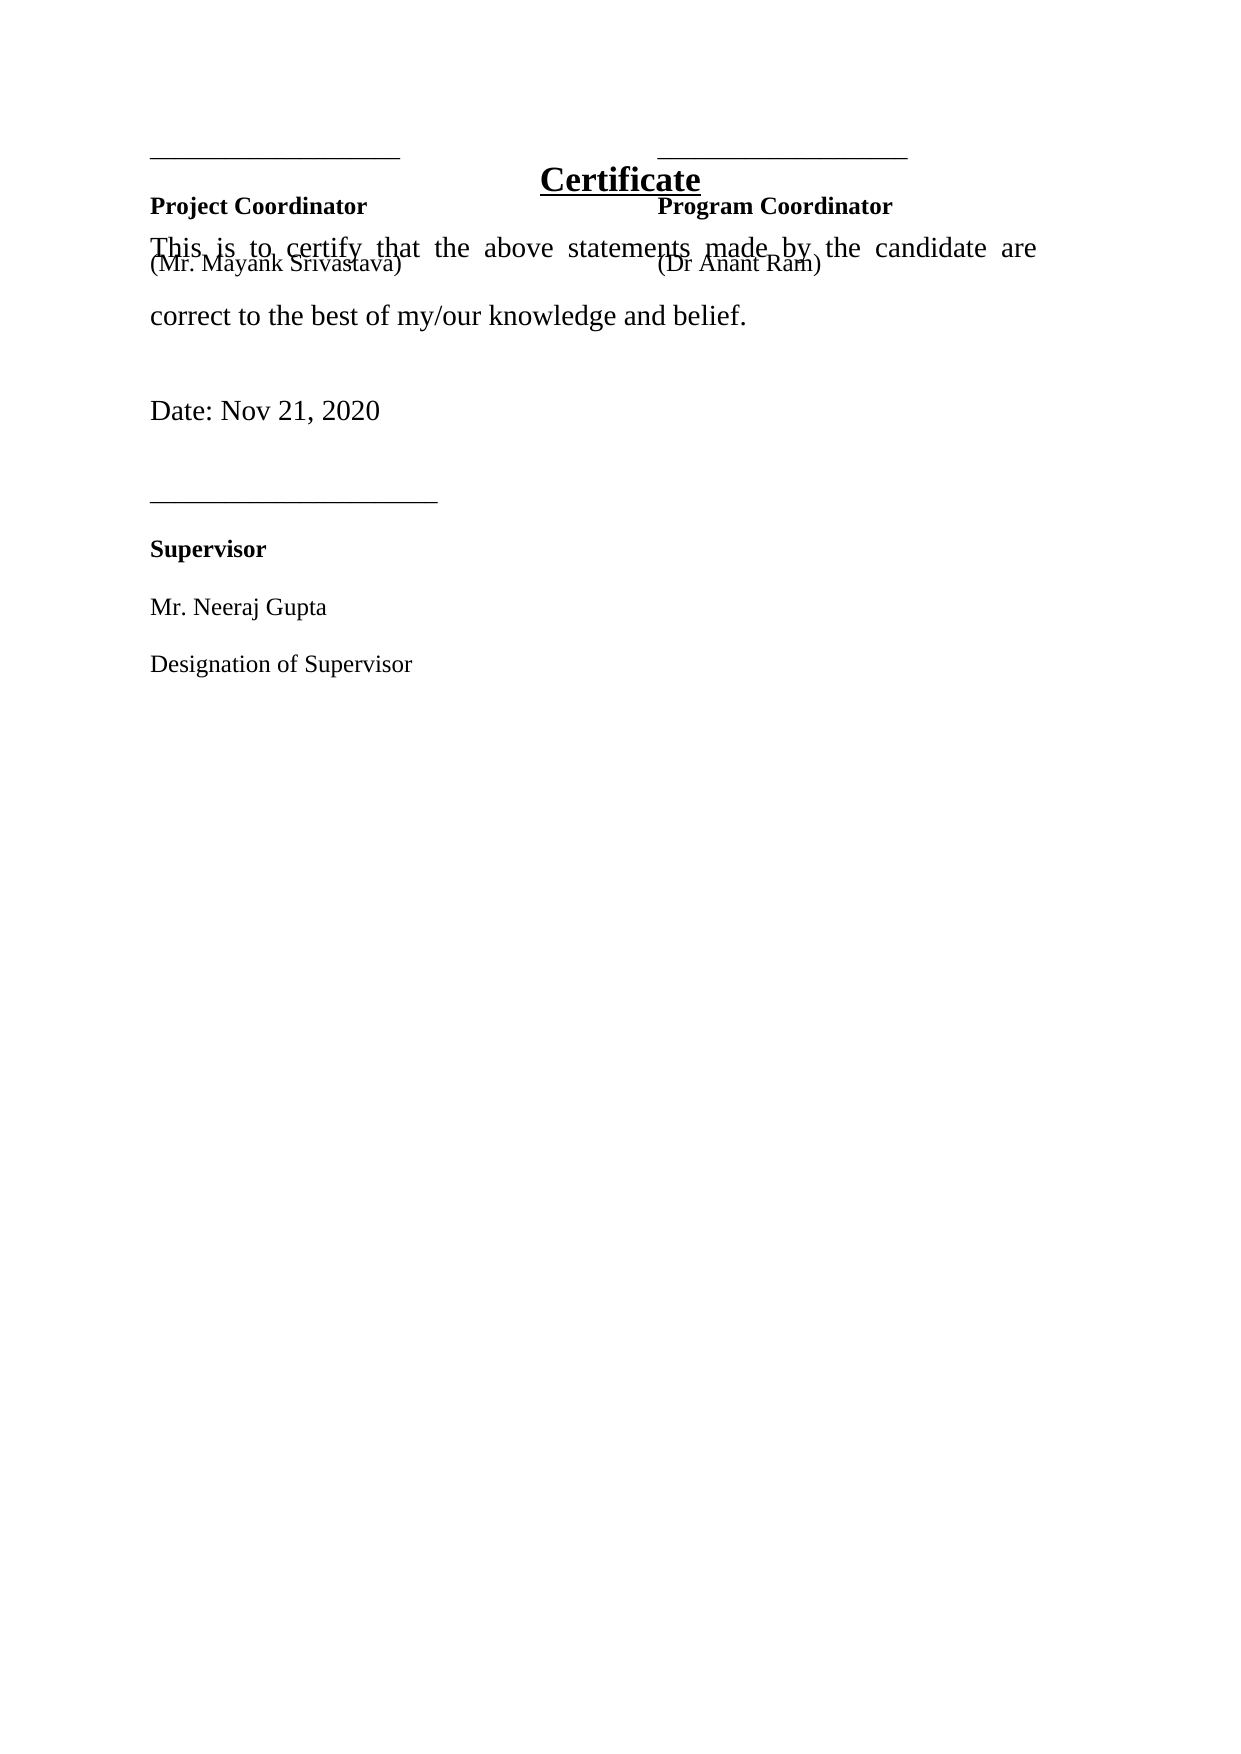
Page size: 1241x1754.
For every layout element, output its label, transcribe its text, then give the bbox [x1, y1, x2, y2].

text _______________________ [150, 477, 1090, 506]
text Program Coordinator [657, 191, 1038, 220]
text Designation of Supervisor [150, 649, 1038, 678]
text Date: Nov 21, 2020 [150, 393, 1090, 427]
text Project Coordinator [150, 191, 530, 220]
text (Dr Anant Ram) [657, 248, 1038, 277]
text ____________________ [657, 133, 1038, 162]
text This is to certify that the above statements made by the candidate are correct to the best of my/our knowledge and belief. [150, 231, 1038, 331]
text ____________________ [150, 133, 530, 162]
text (Mr. Mayank Srivastava) [150, 248, 530, 277]
text Certificate [150, 159, 1090, 199]
text Mr. Neeraj Gupta [150, 592, 1090, 621]
text Supervisor [150, 534, 1090, 563]
